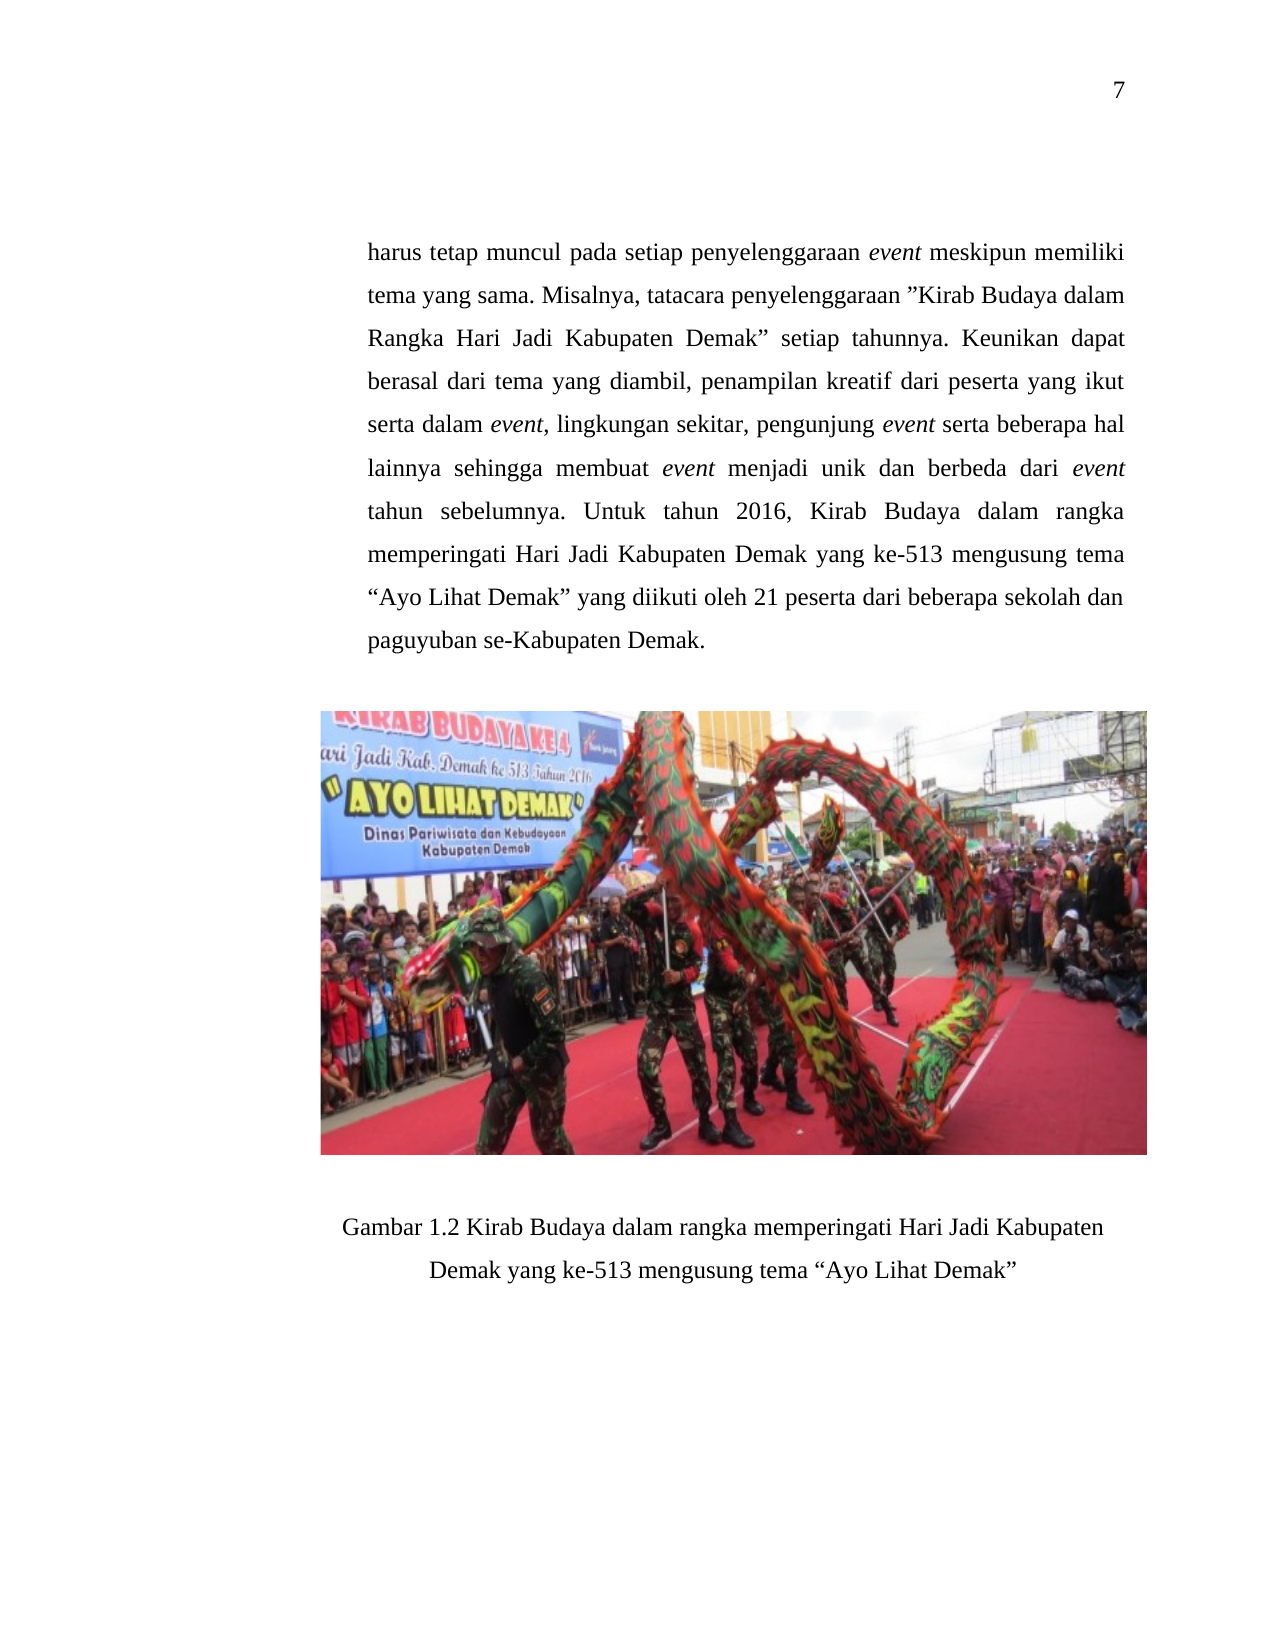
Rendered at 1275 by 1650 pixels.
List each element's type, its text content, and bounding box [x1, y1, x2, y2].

text Gambar 1.2 Kirab Budaya dalam rangka memperingati Hari Jadi Kabupaten Demak yang ke-513 mengusung tema “Ayo Lihat Demak” [321, 1212, 1125, 1284]
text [367, 237, 1125, 654]
picture [320, 711, 1147, 1155]
